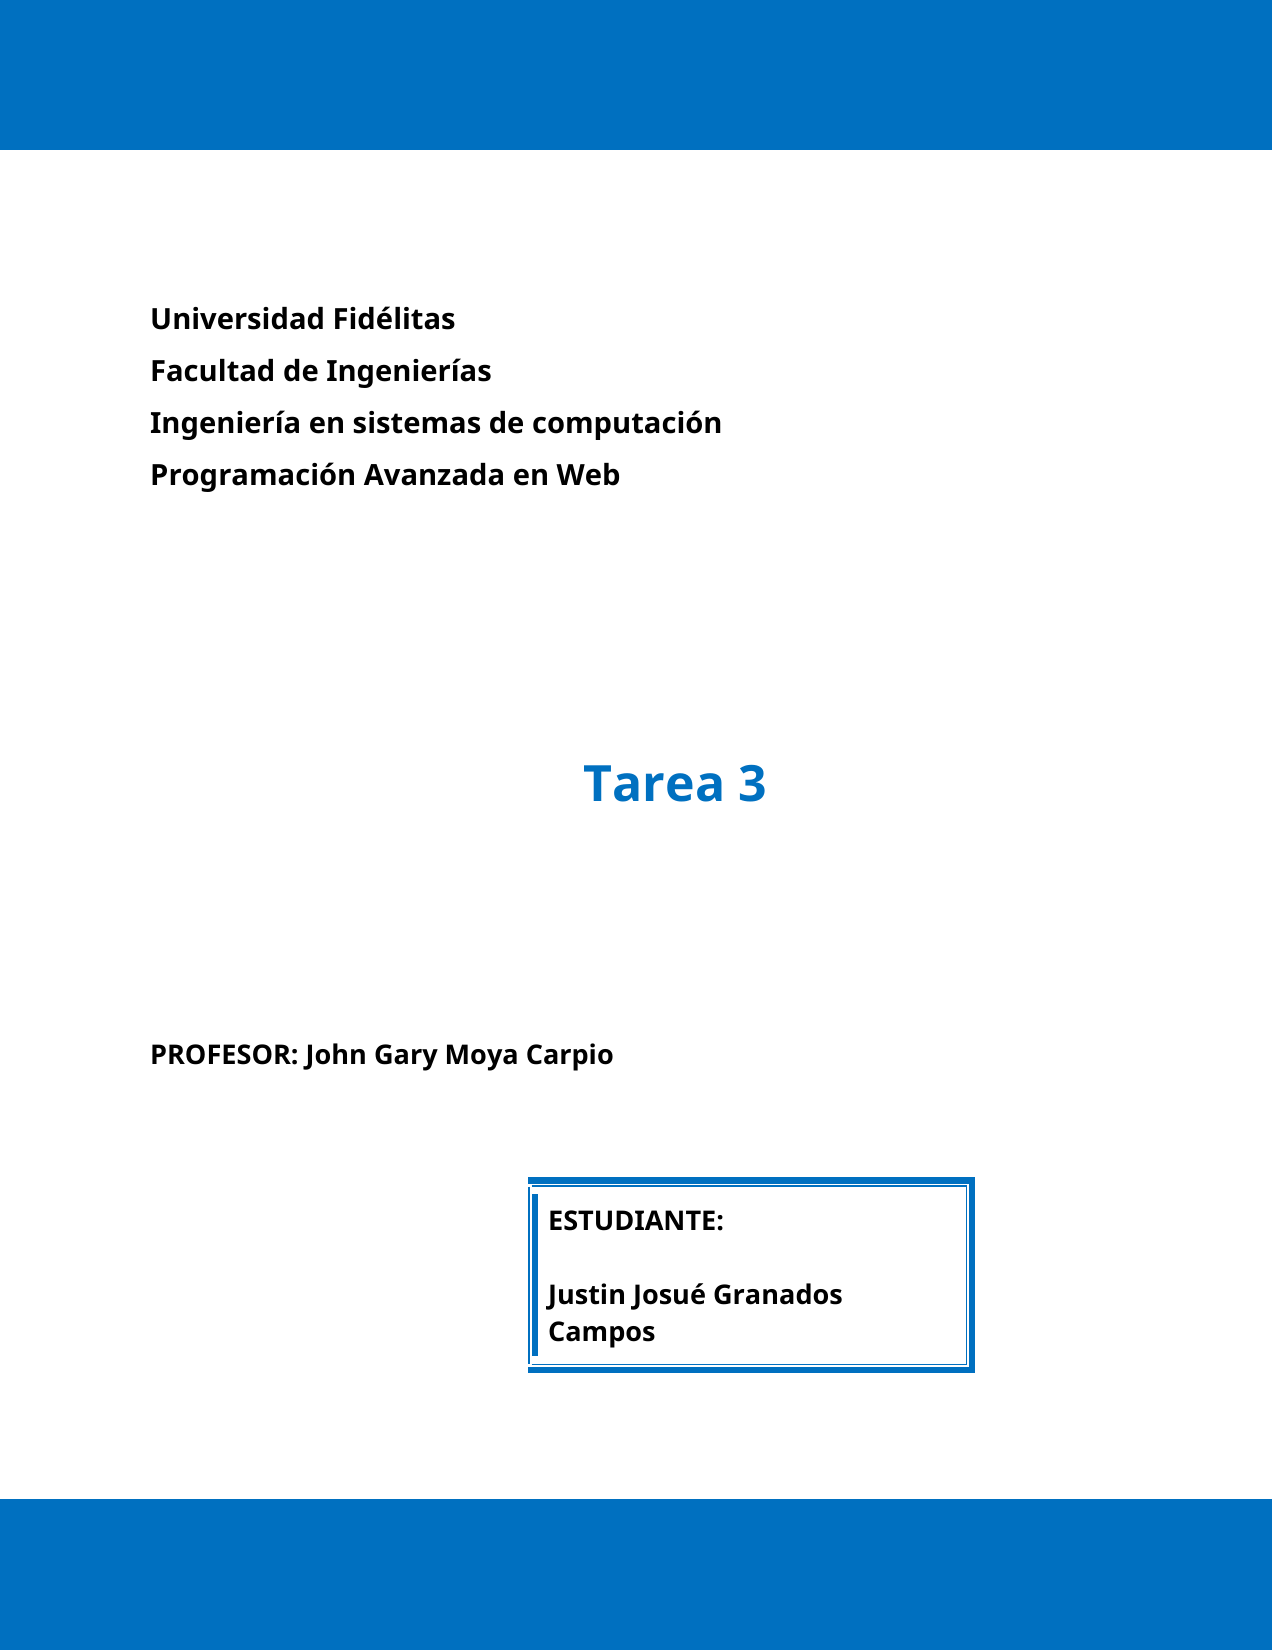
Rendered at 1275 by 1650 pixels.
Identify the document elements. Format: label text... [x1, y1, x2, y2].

text PROFESOR: John Gary Moya Carpio [150, 1036, 1125, 1072]
table_header ESTUDIANTE: Justin Josué Granados Campos [533, 1187, 966, 1364]
text Universidad Fidélitas [150, 298, 1125, 338]
text Facultad de Ingenierías [106, 350, 1125, 390]
text Tarea 3 [150, 748, 1125, 816]
text Programación Avanzada en Web [106, 455, 1125, 494]
table_header [305, 1177, 533, 1364]
text Ingeniería en sistemas de computación [106, 402, 1125, 442]
